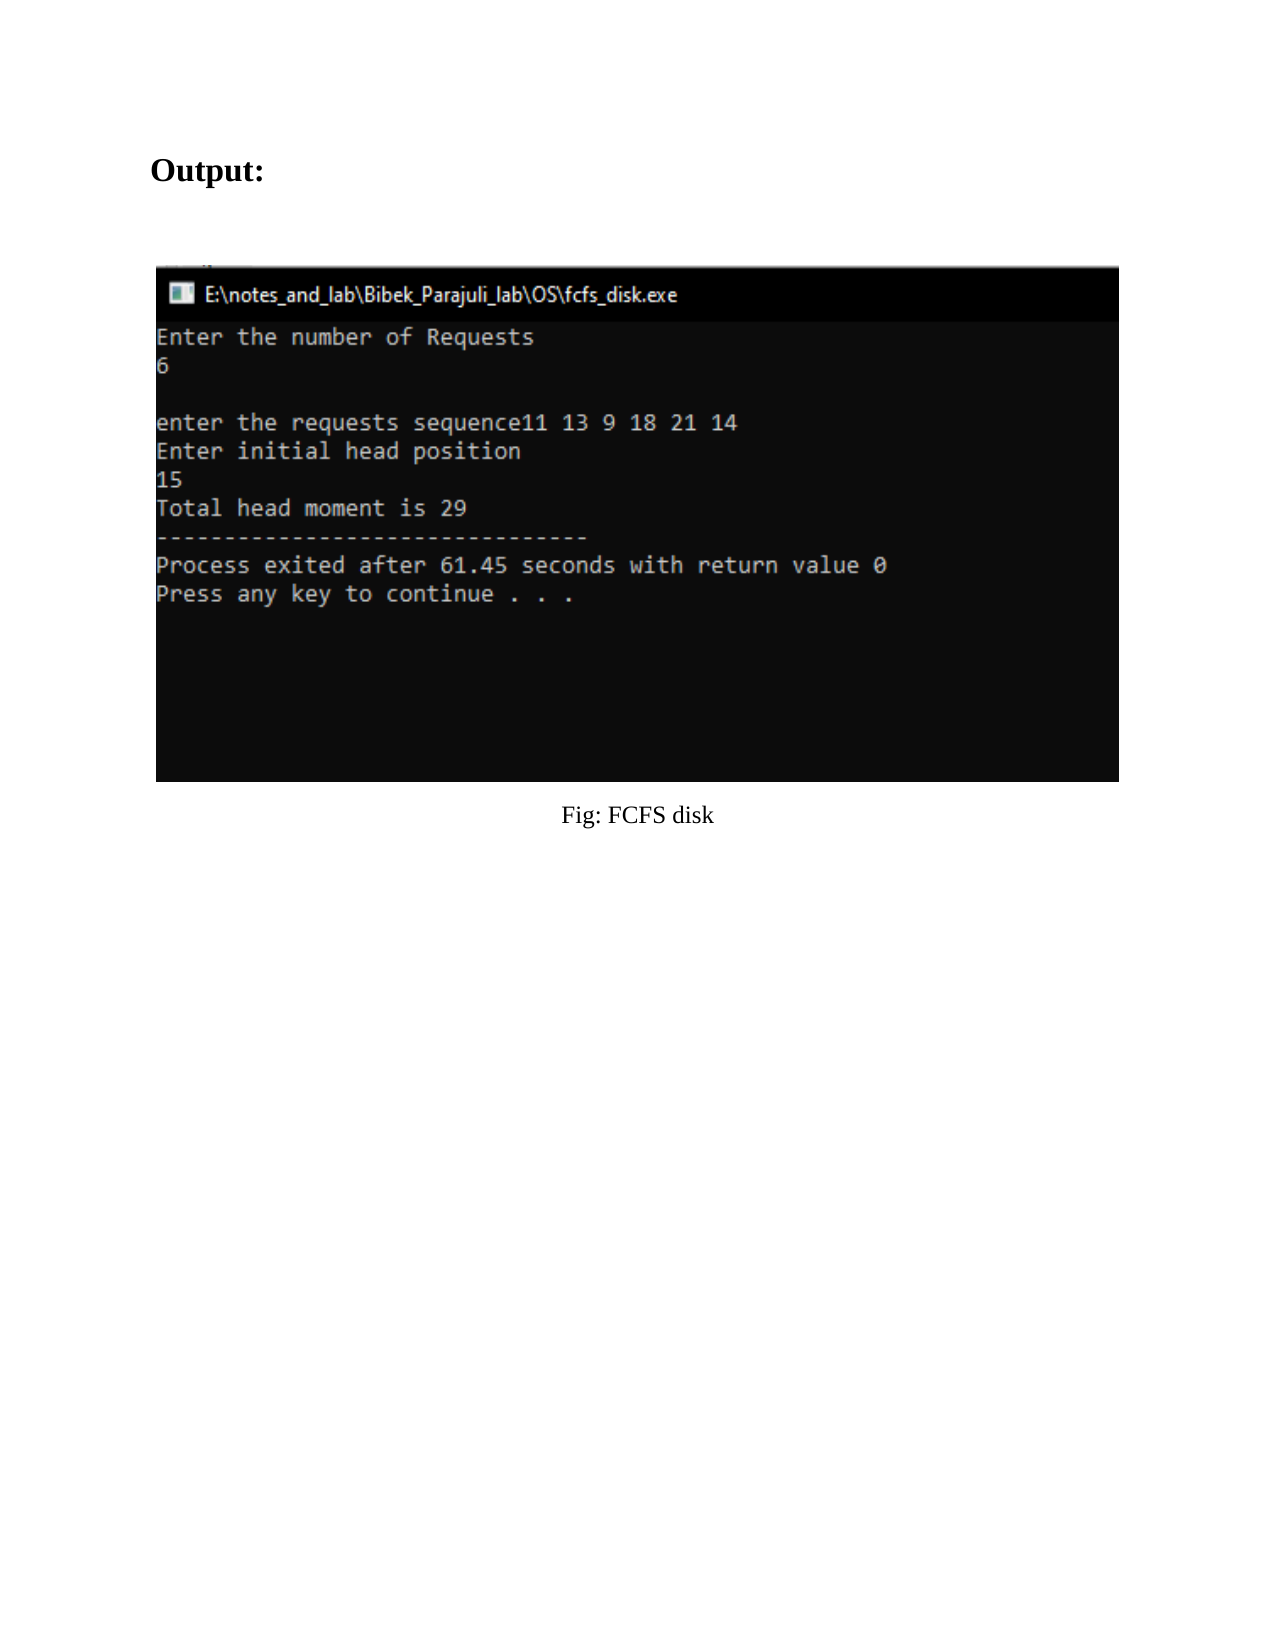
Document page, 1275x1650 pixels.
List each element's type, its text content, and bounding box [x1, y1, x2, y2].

picture [156, 265, 1119, 782]
text Output: [150, 150, 1125, 188]
text Fig: FCFS disk [150, 801, 1125, 829]
